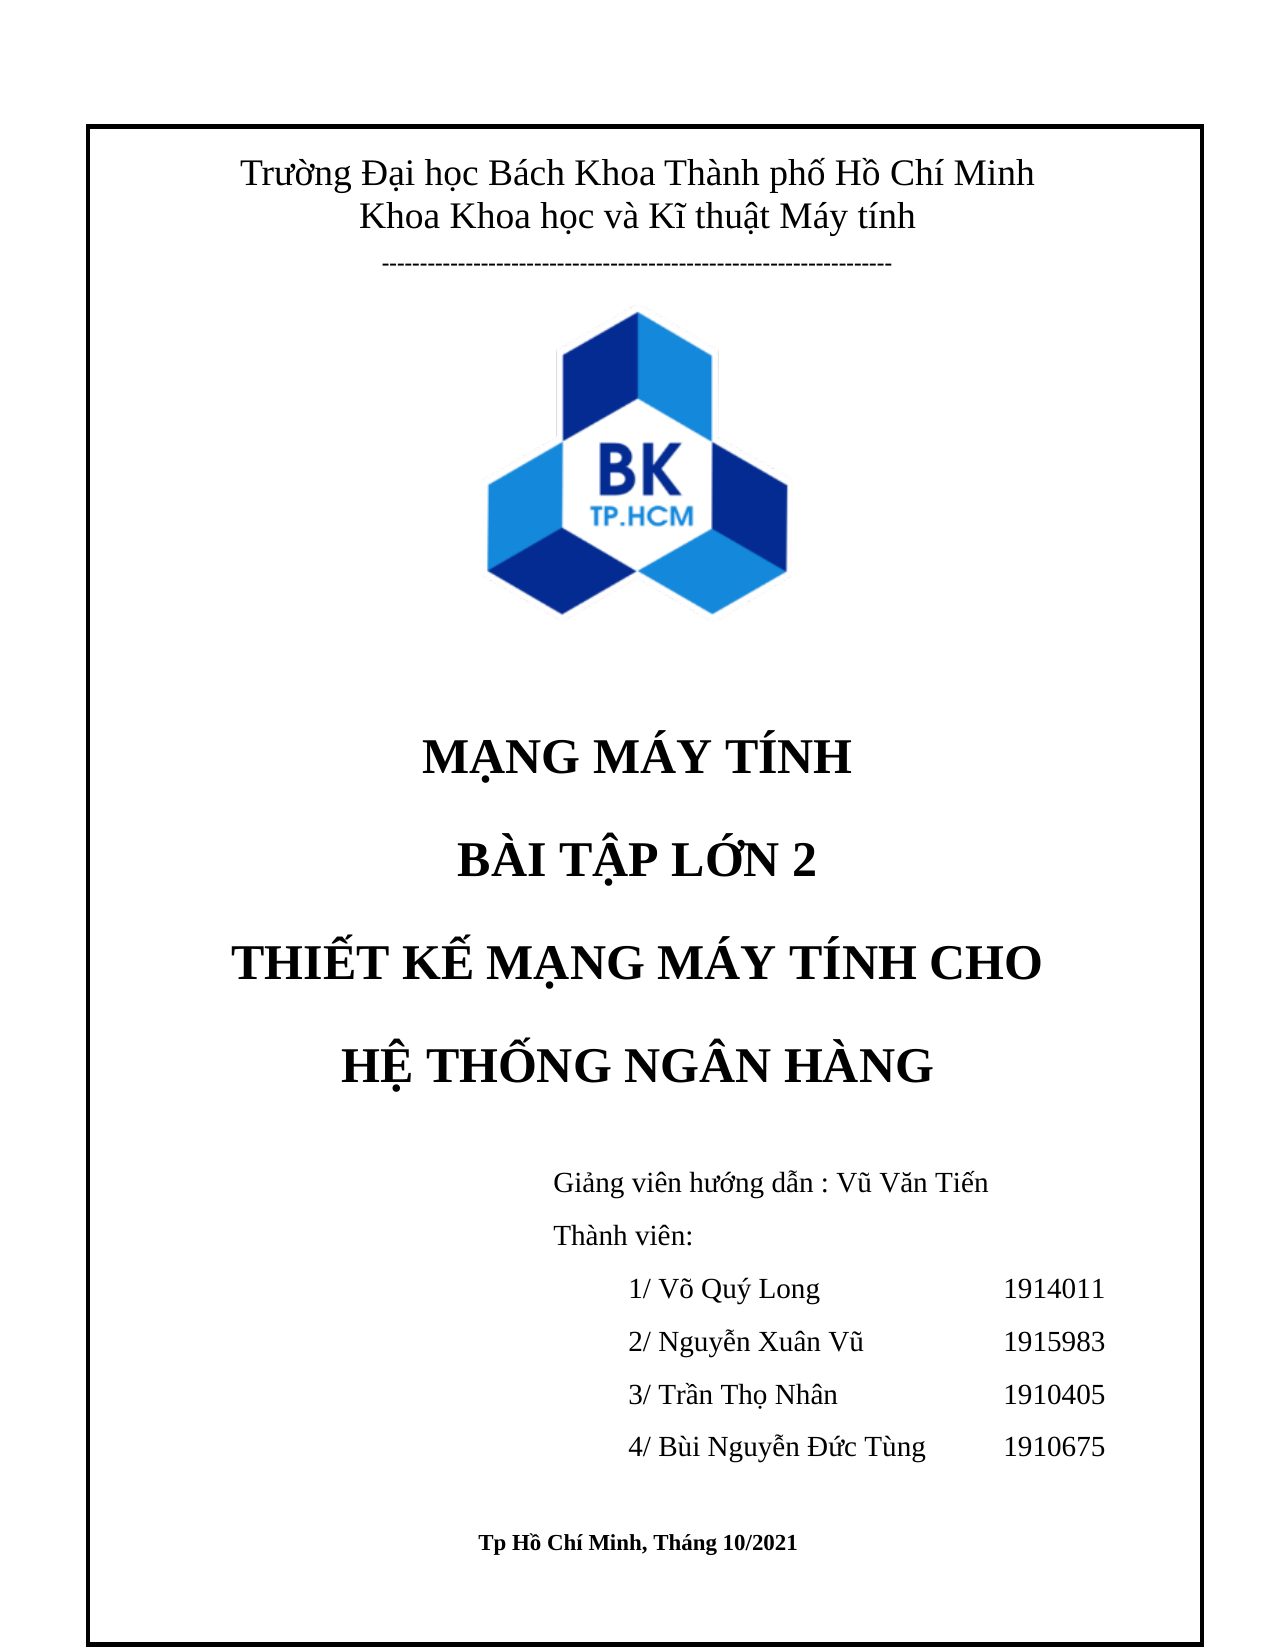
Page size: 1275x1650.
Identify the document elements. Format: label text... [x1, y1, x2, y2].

text Trường Đại học Bách Khoa Thành phố Hồ Chí Minh [150, 150, 1125, 193]
text THIẾT KẾ MẠNG MÁY TÍNH CHO [150, 932, 1125, 990]
text MẠNG MÁY TÍNH [150, 727, 1125, 784]
text Khoa Khoa học và Kĩ thuật Máy tính [150, 193, 1125, 236]
picture [482, 305, 793, 622]
text ------------------------------------------------------------------- [150, 249, 1125, 275]
text BÀI TẬP LỚN 2 [150, 829, 1125, 887]
text HỆ THỐNG NGÂN HÀNG [150, 1035, 1125, 1093]
